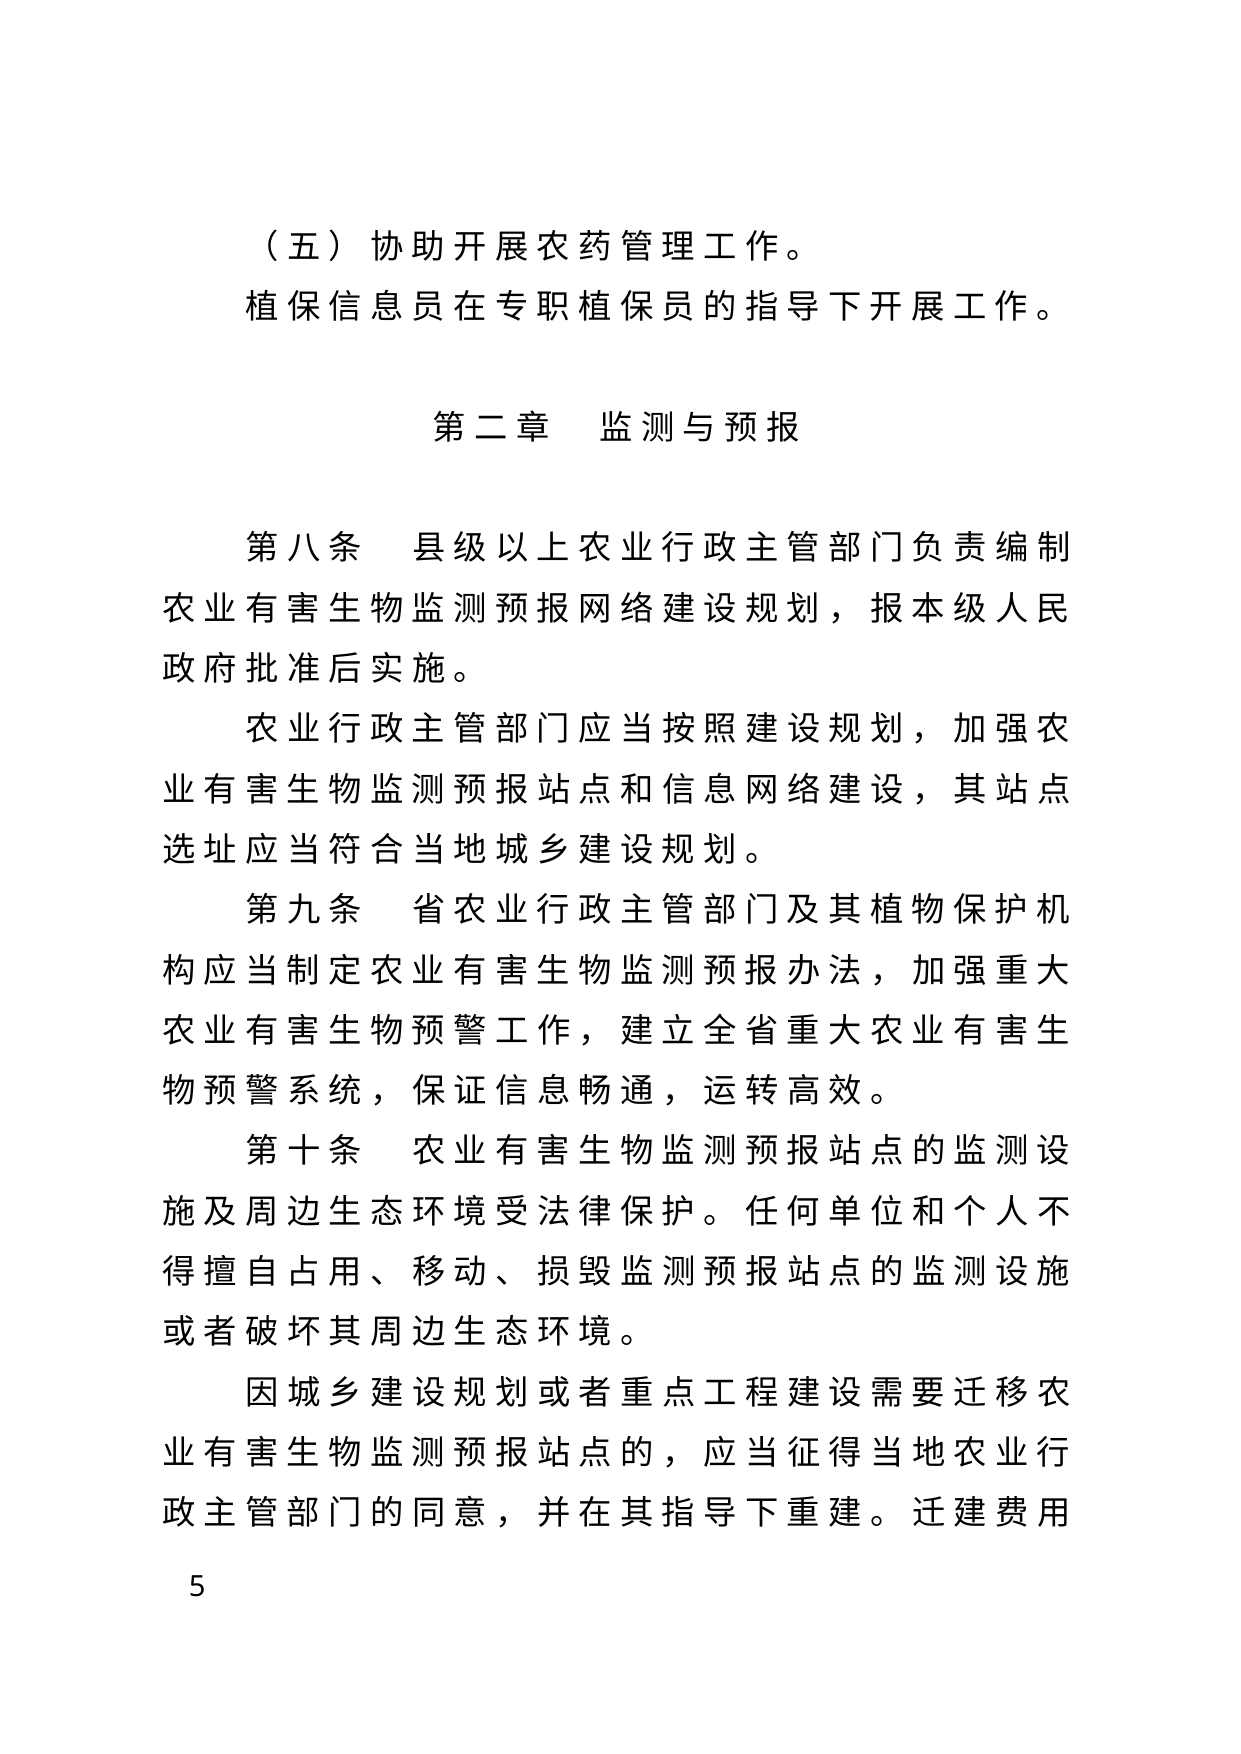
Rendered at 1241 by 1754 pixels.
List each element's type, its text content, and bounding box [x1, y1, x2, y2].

text （五）协助开展农药管理工作。 [162, 213, 1078, 274]
text 第二章 监测与预报 [162, 394, 1078, 455]
text 第八条 县级以上农业行政主管部门负责编制农业有害生物监测预报网络建设规划，报本级人民政府批准后实施。 [162, 515, 1078, 696]
text 植保信息员在专职植保员的指导下开展工作。 [162, 274, 1078, 334]
text 第九条 省农业行政主管部门及其植物保护机构应当制定农业有害生物监测预报办法，加强重大农业有害生物预警工作，建立全省重大农业有害生物预警系统，保证信息畅通，运转高效。 [162, 877, 1078, 1118]
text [162, 1359, 1078, 1540]
text 农业行政主管部门应当按照建设规划，加强农业有害生物监测预报站点和信息网络建设，其站点选址应当符合当地城乡建设规划。 [162, 696, 1078, 877]
text 第十条 农业有害生物监测预报站点的监测设施及周边生态环境受法律保护。任何单位和个人不得擅自占用、移动、损毁监测预报站点的监测设施或者破坏其周边生态环境。 [162, 1118, 1078, 1359]
